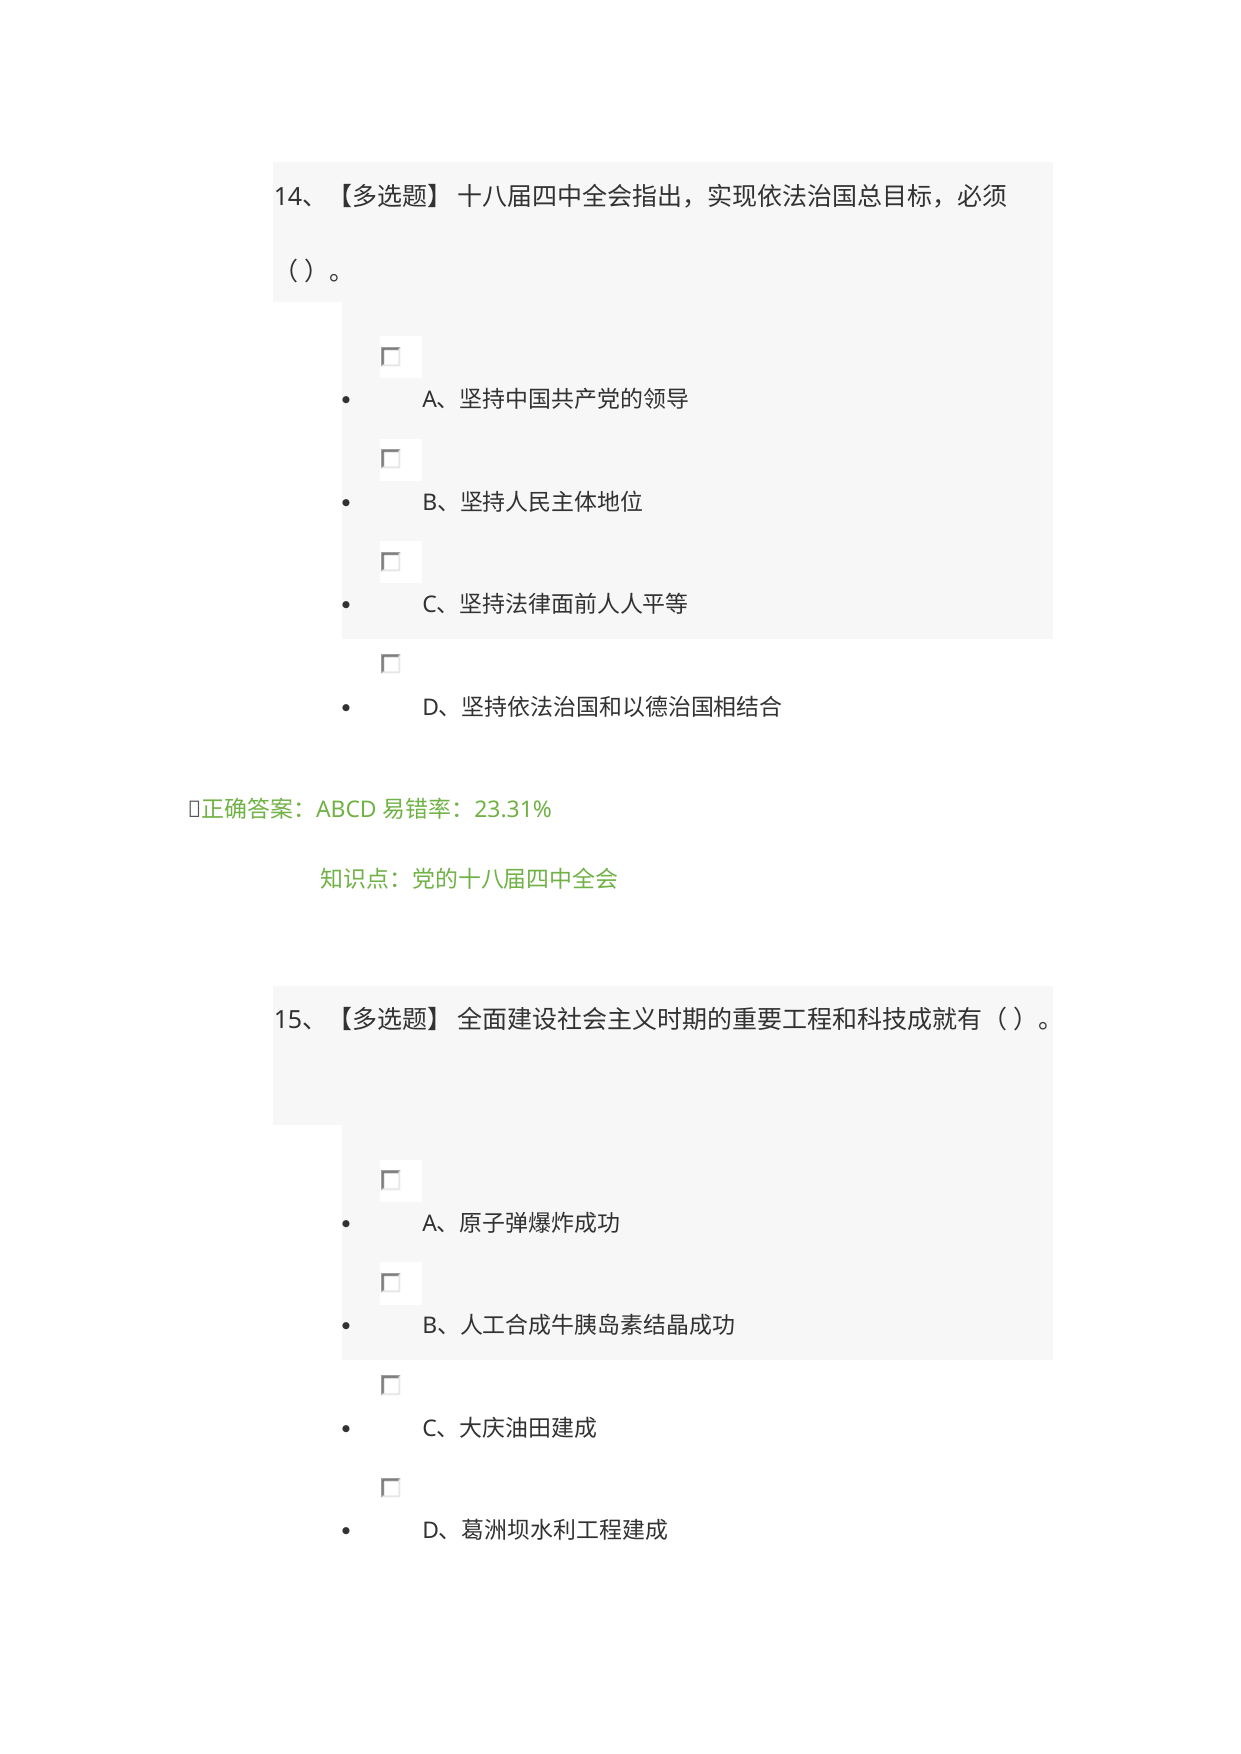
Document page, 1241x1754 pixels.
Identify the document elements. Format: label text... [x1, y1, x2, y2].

text 正确答案：ABCD 易错率：23.31% [187, 775, 1053, 840]
list A、坚持中国共产党的领导 [342, 336, 1053, 434]
text 14、【多选题】 十八届四中全会指出，实现依法治国总目标，必须（ ）。 [273, 162, 1053, 302]
list B、人工合成牛胰岛素结晶成功 [342, 1262, 1053, 1360]
text 知识点：党的十八届四中全会 [320, 845, 936, 910]
list B、坚持人民主体地位 [342, 439, 1053, 536]
list C、大庆油田建成 [342, 1365, 1053, 1462]
list D、葛洲坝水利工程建成 [342, 1467, 1053, 1565]
list D、坚持依法治国和以德治国相结合 [342, 644, 1053, 741]
list C、坚持法律面前人人平等 [342, 541, 1053, 639]
list A、原子弹爆炸成功 [342, 1160, 1053, 1257]
text 15、【多选题】 全面建设社会主义时期的重要工程和科技成就有（ ）。 [273, 986, 1053, 1125]
